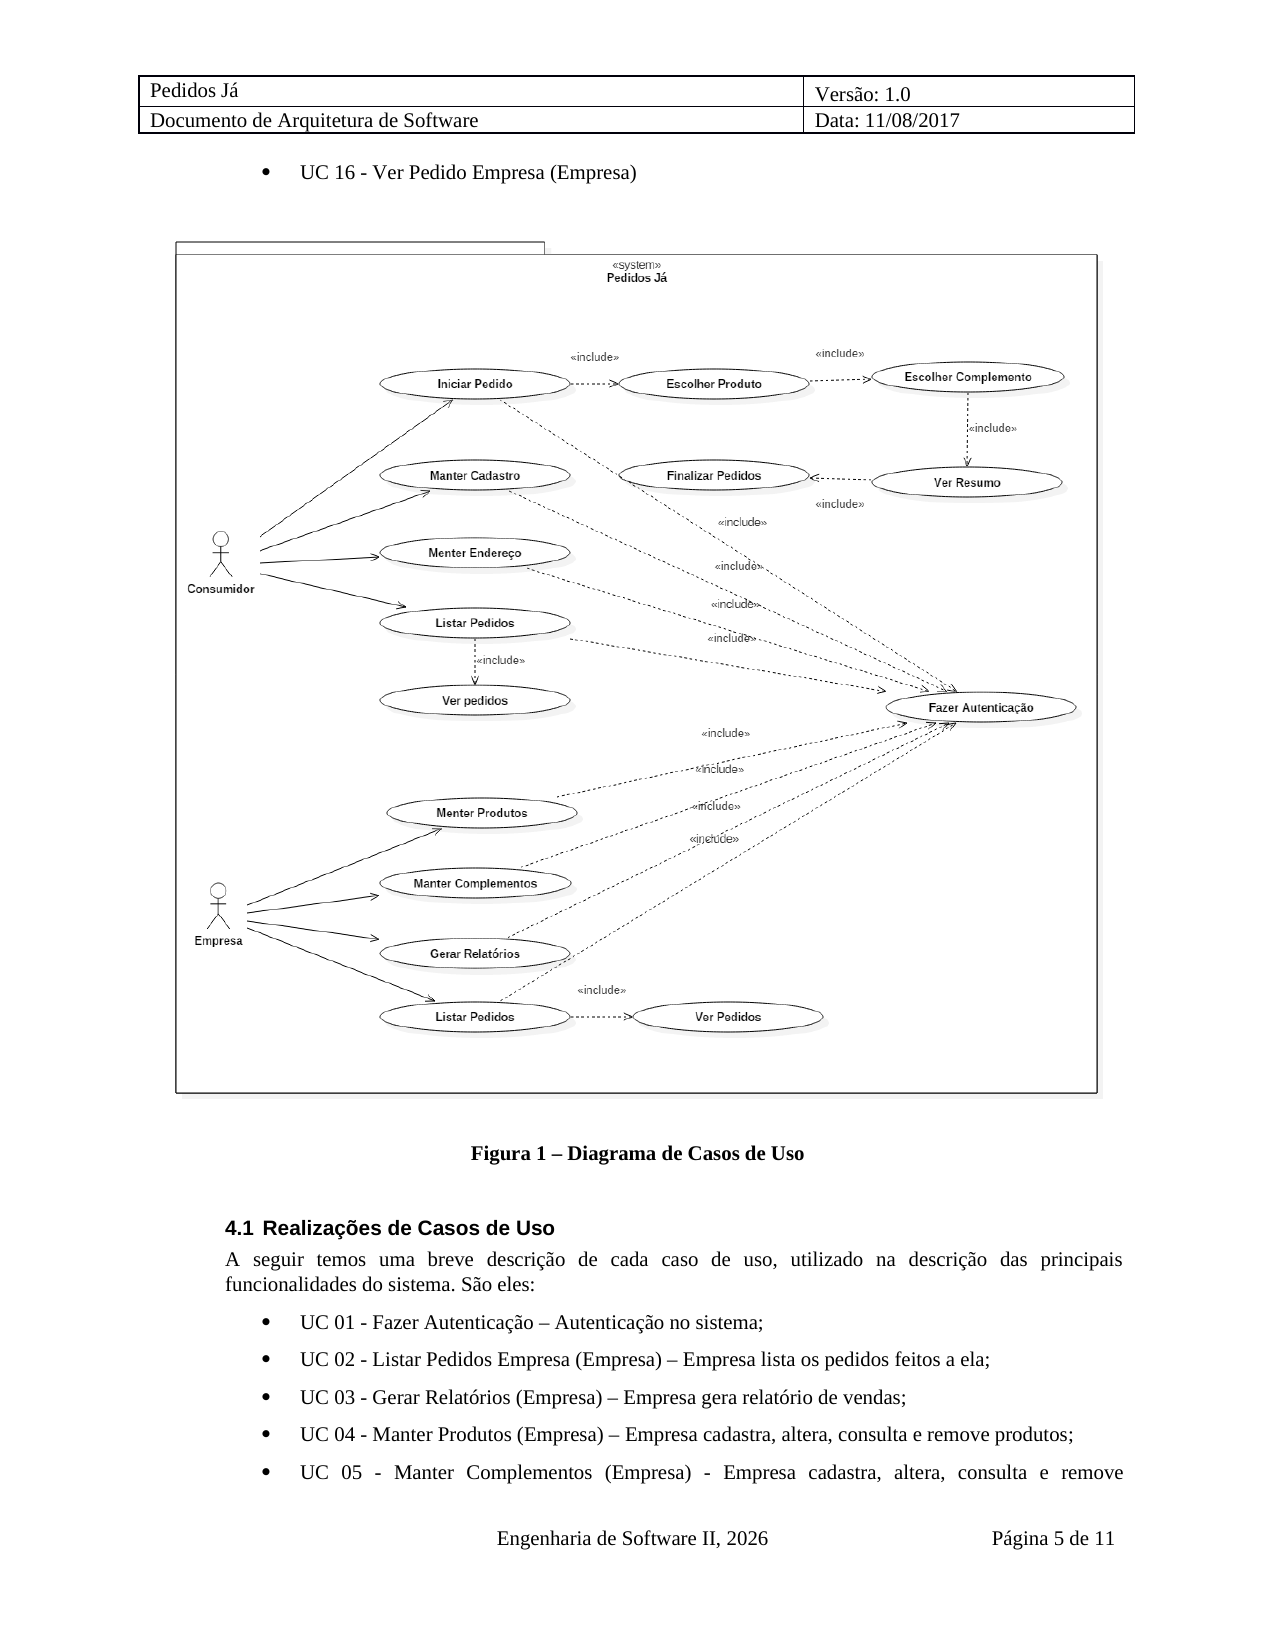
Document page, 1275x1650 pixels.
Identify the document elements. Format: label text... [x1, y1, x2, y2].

list UC 02 - Listar Pedidos Empresa (Empresa) – Empresa lista os pedidos feitos a ela; [262, 1346, 1125, 1371]
text A seguir temos uma breve descrição de cada caso de uso, utilizado na descrição das principais funcionalidades do sistema. São eles: [225, 1246, 1125, 1296]
list UC 03 - Gerar Relatórios (Empresa) – Empresa gera relatório de vendas; [262, 1384, 1125, 1409]
list UC 04 - Manter Produtos (Empresa) – Empresa cadastra, altera, consulta e remove produtos; [262, 1421, 1125, 1446]
subtitle Realizações de Casos de Uso [225, 1215, 1125, 1240]
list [262, 1459, 1125, 1484]
list UC 16 - Ver Pedido Empresa (Empresa) [262, 159, 1125, 184]
text Figura 1 – Diagrama de Casos de Uso [150, 1140, 1125, 1165]
list UC 01 - Fazer Autenticação – Autenticação no sistema; [262, 1309, 1125, 1334]
picture [167, 233, 1108, 1128]
